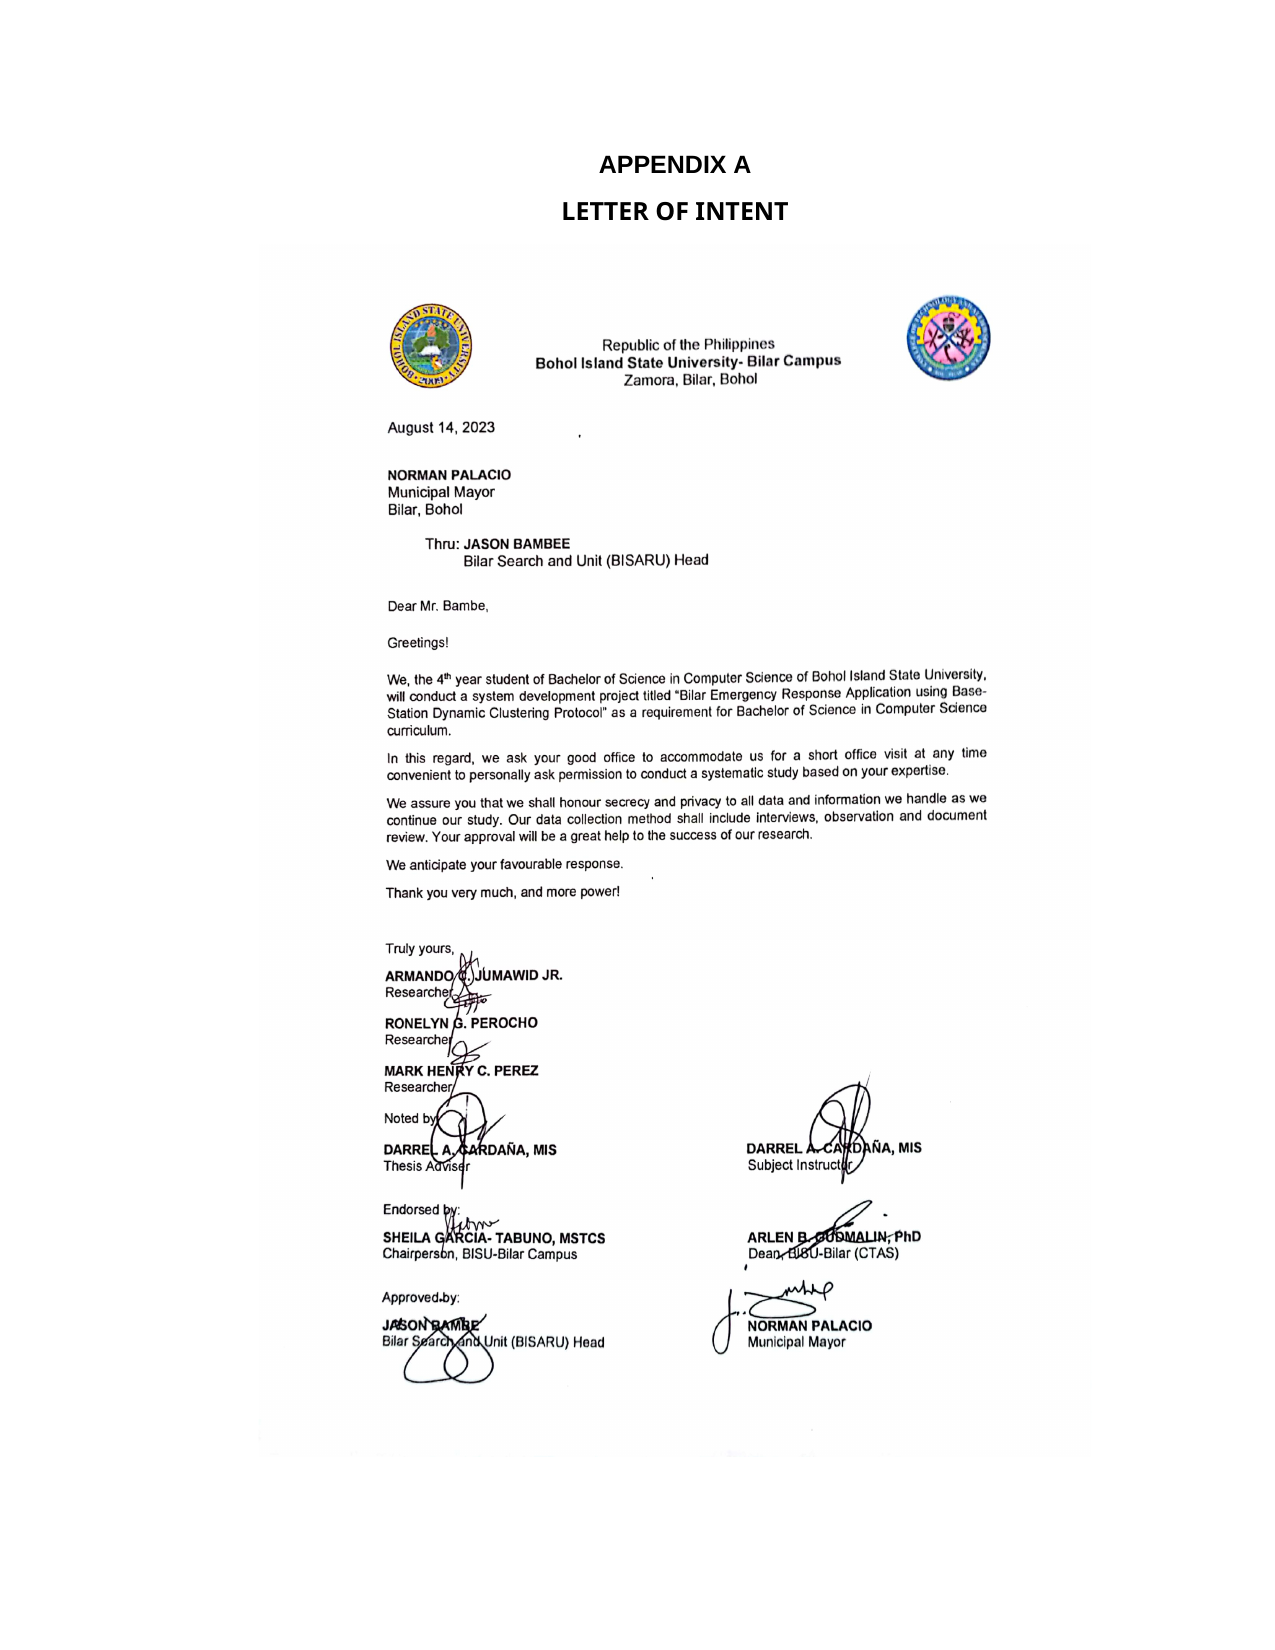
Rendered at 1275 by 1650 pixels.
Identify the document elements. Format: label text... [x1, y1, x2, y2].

picture [258, 244, 1092, 1457]
subtitle APPENDIX A [225, 150, 1125, 179]
subtitle LETTER OF INTENT [225, 193, 1125, 227]
